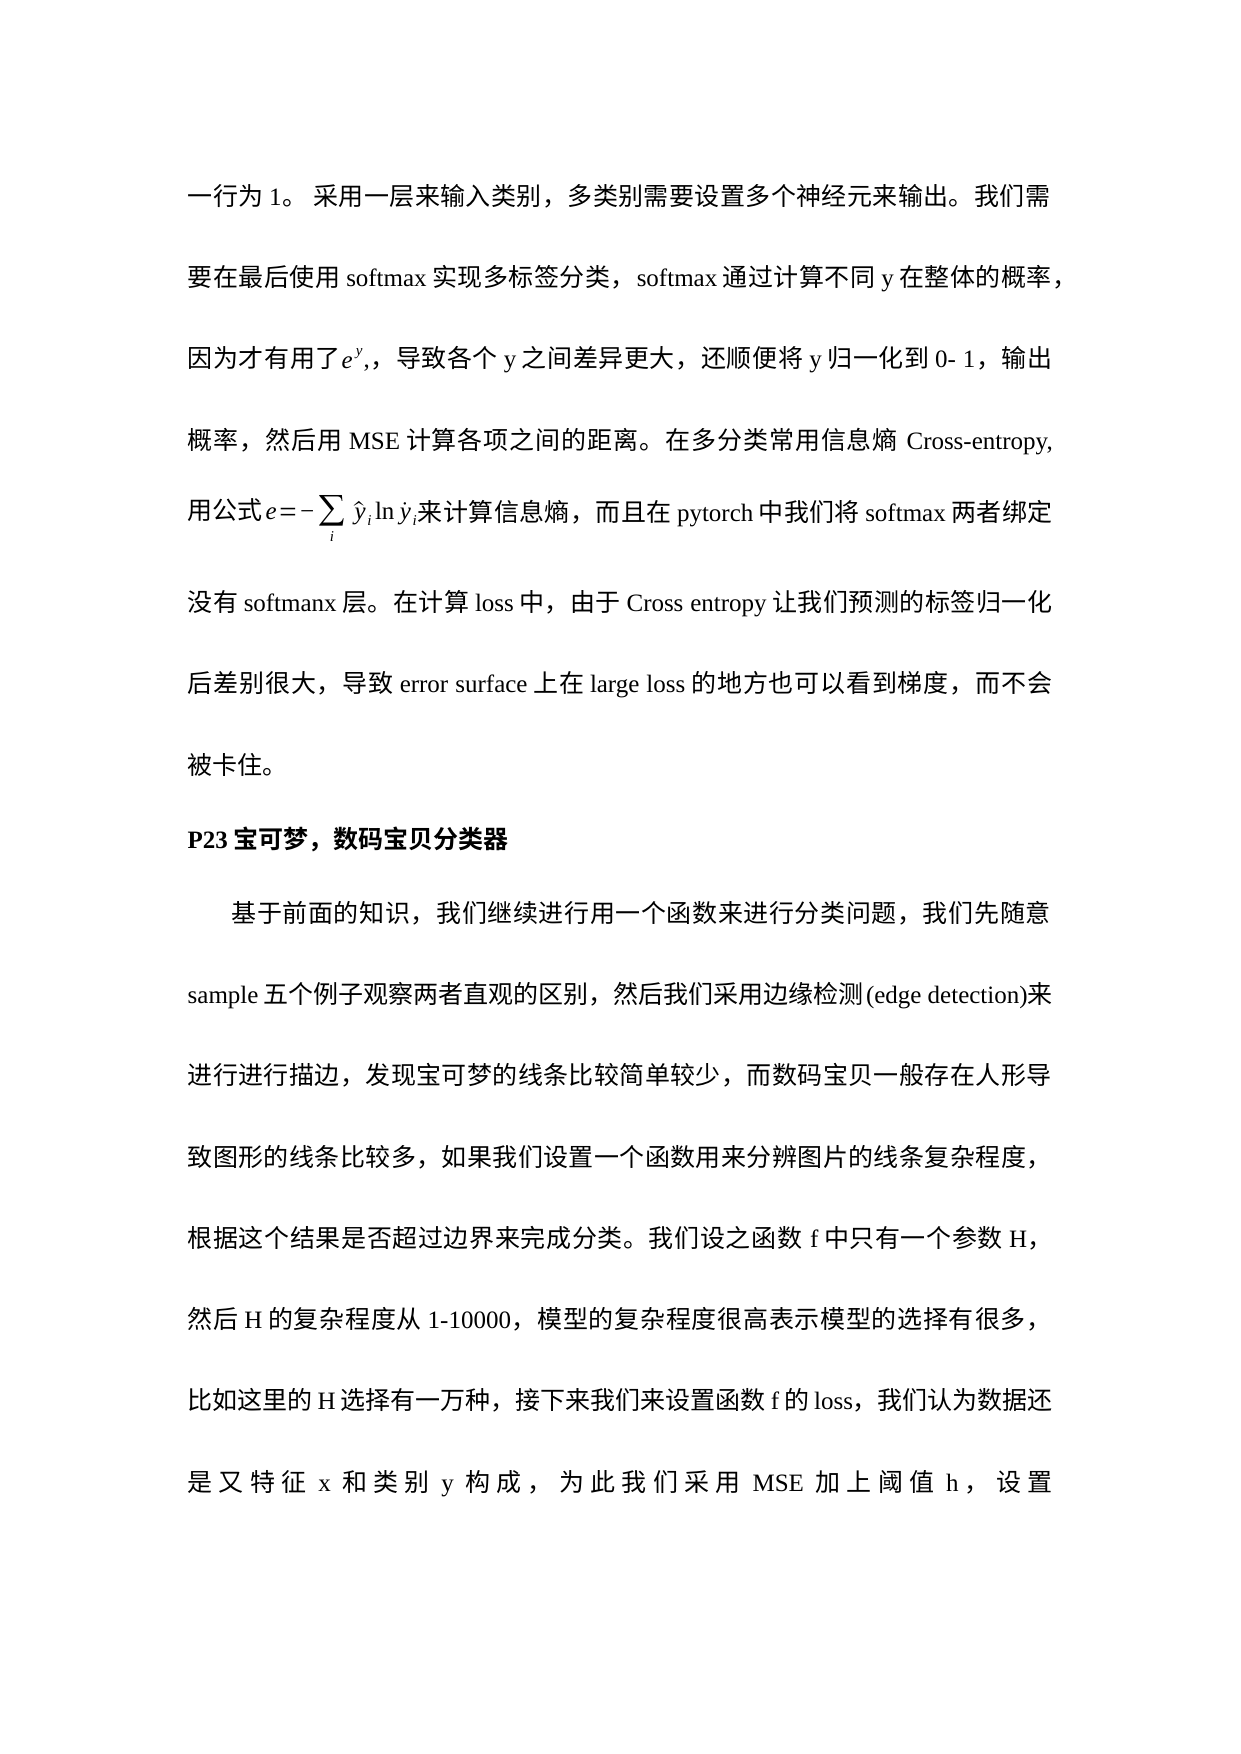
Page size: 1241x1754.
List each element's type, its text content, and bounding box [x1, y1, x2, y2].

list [187, 879, 1053, 1513]
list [187, 162, 1053, 796]
list P23宝可梦，数码宝贝分类器 [187, 805, 1053, 870]
